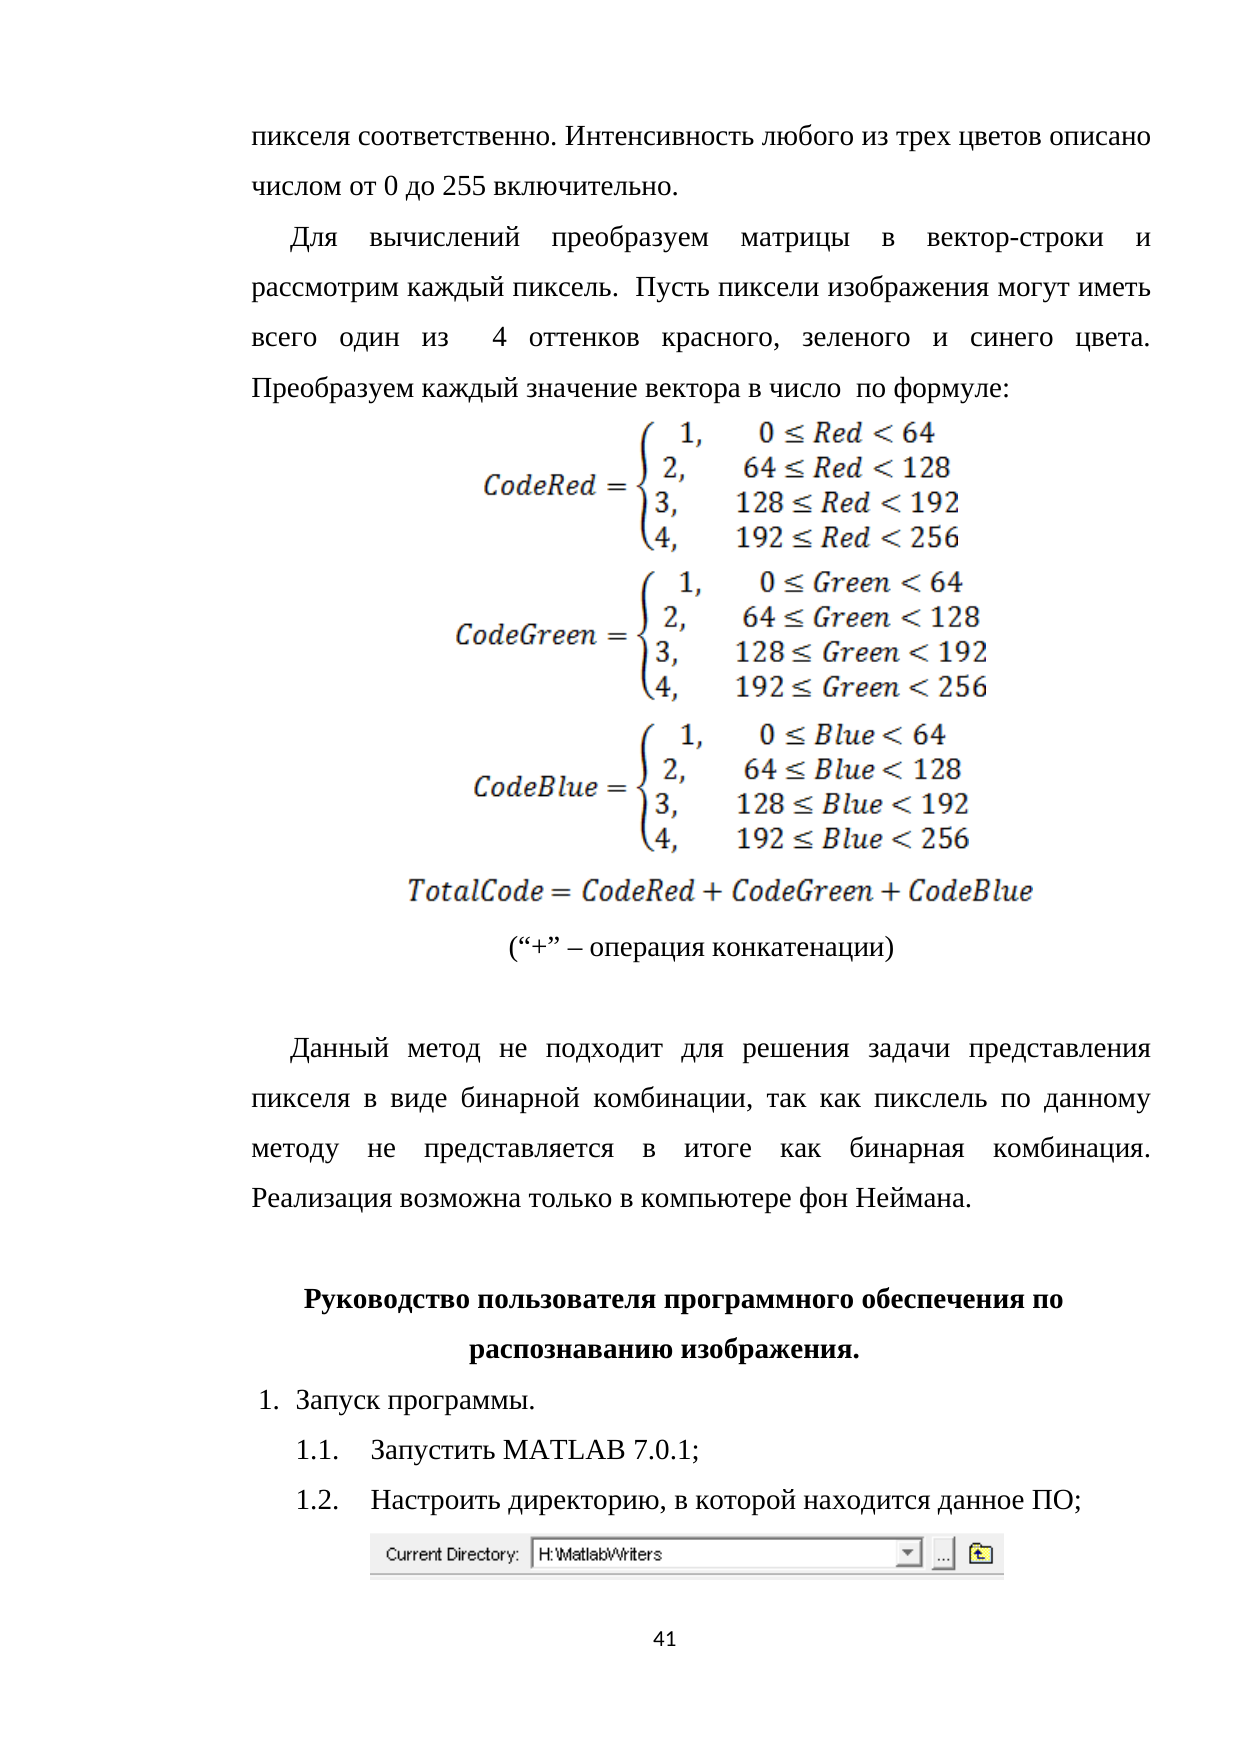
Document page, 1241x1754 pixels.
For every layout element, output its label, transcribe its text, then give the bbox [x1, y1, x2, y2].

list Запуск программы. [258, 1382, 1152, 1415]
text Для вычислений преобразуем матрицы в вектор-строки и рассмотрим каждый пиксель. Пусть пиксели изображения могут иметь всего один из 4 оттенков красного, зеленого и синего цвета. Преобразуем каждый значение вектора в число по формуле: [251, 219, 1152, 403]
picture [370, 1532, 1004, 1580]
text Данный метод не подходит для решения задачи представления пикселя в виде бинарной комбинации, так как пикслель по данному методу не представляется в итоге как бинарная комбинация. Реализация возможна только в компьютере фон Неймана. [251, 1030, 1152, 1214]
picture [408, 871, 1033, 913]
picture [455, 570, 986, 708]
list Настроить директорию, в которой находится данное ПО; [295, 1482, 1152, 1516]
text Руководство пользователя программного обеспечения по распознаванию изображения. [177, 1281, 1152, 1365]
picture [473, 721, 969, 858]
picture [483, 419, 958, 557]
list Запустить MATLAB 7.0.1; [295, 1432, 1152, 1466]
